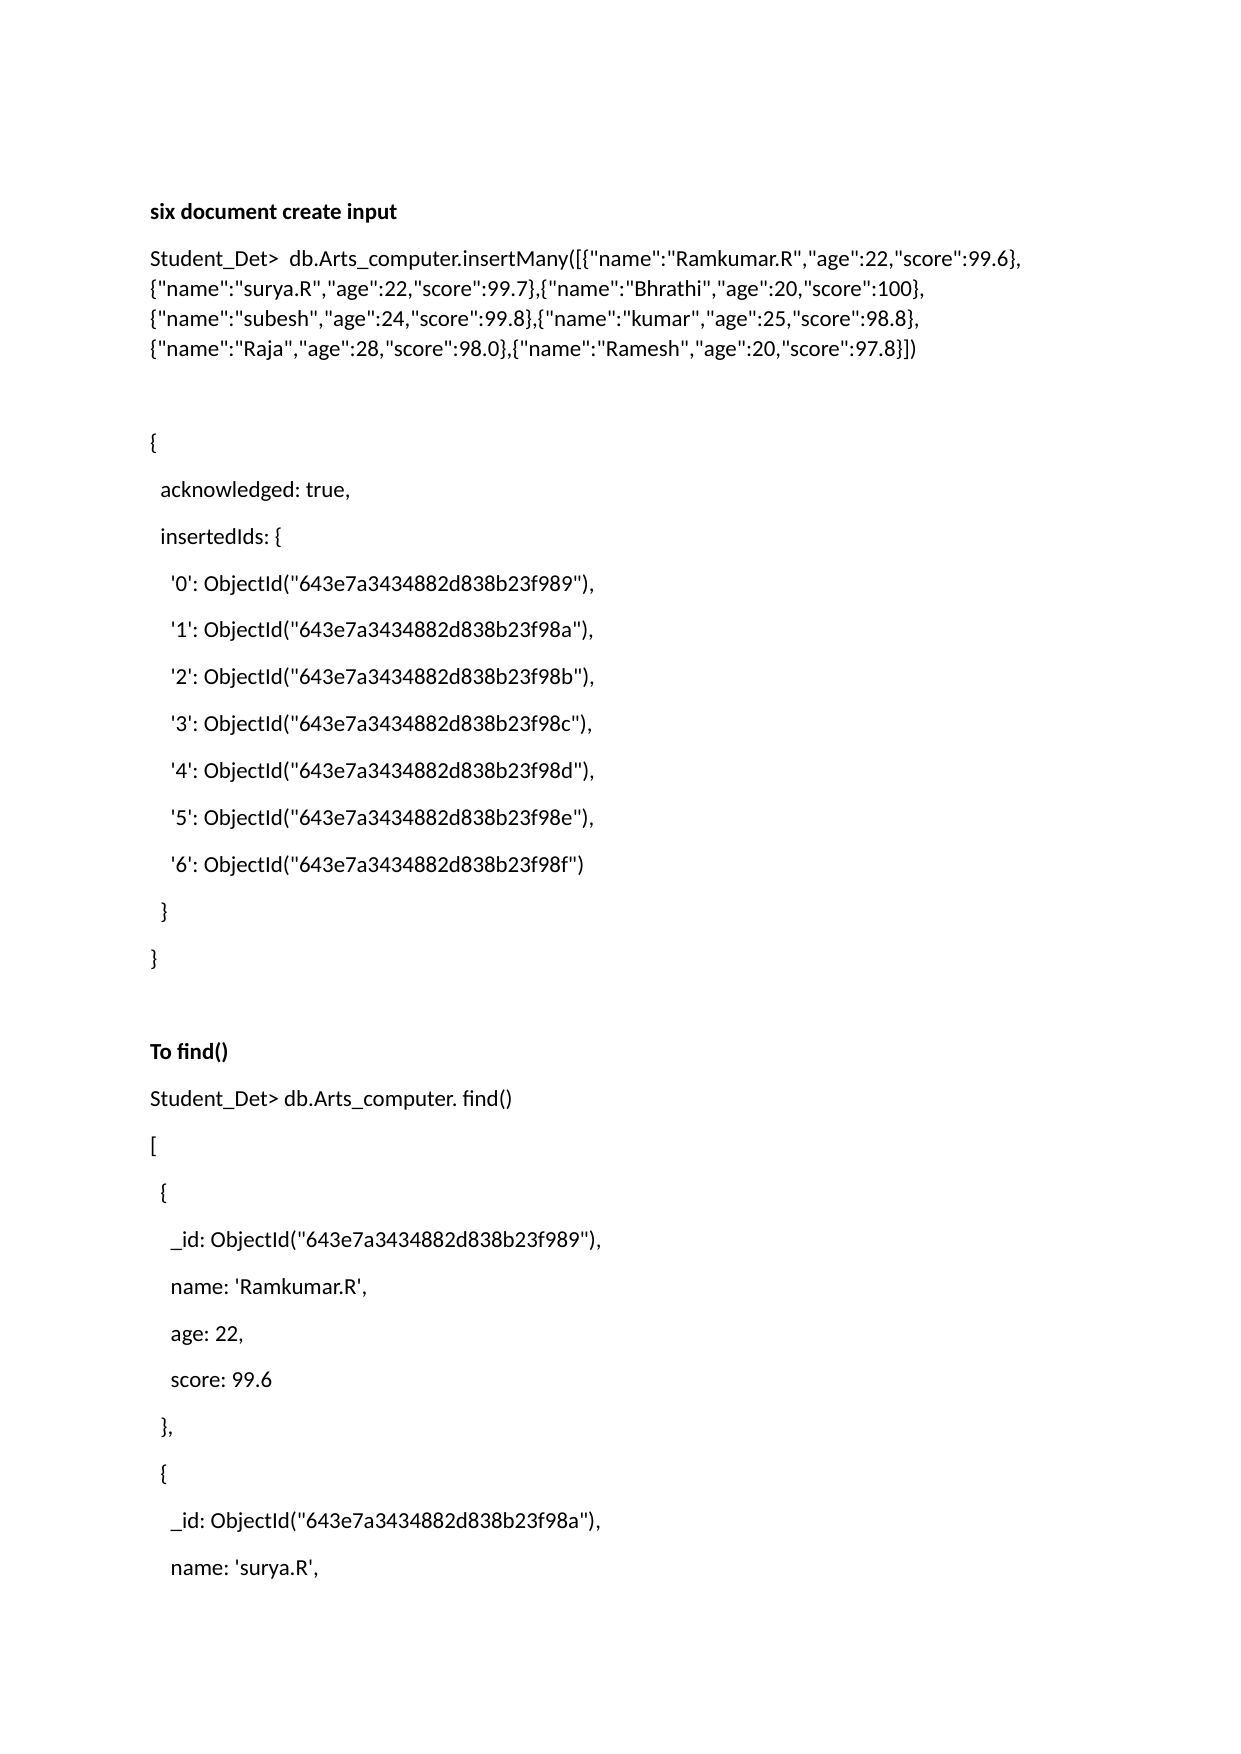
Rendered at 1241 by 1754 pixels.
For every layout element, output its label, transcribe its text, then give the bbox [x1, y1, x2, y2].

text six document create input [150, 197, 1090, 225]
text _id: ObjectId("643e7a3434882d838b23f98a"), [150, 1506, 1090, 1534]
text Student_Det> db.Arts_computer. find() [150, 1084, 1090, 1112]
text } [150, 944, 1090, 972]
text To find() [150, 1037, 1090, 1066]
text '3': ObjectId("643e7a3434882d838b23f98c"), [150, 709, 1090, 737]
text { [150, 1459, 1090, 1487]
text name: 'surya.R', [150, 1553, 1090, 1581]
text '0': ObjectId("643e7a3434882d838b23f989"), [150, 569, 1090, 597]
text } [150, 897, 1090, 925]
text '4': ObjectId("643e7a3434882d838b23f98d"), [150, 756, 1090, 784]
text score: 99.6 [150, 1366, 1090, 1394]
text }, [150, 1412, 1090, 1441]
text '1': ObjectId("643e7a3434882d838b23f98a"), [150, 616, 1090, 644]
text { [150, 1178, 1090, 1206]
text _id: ObjectId("643e7a3434882d838b23f989"), [150, 1225, 1090, 1253]
text '2': ObjectId("643e7a3434882d838b23f98b"), [150, 662, 1090, 691]
text Student_Det> db.Arts_computer.insertMany([{"name":"Ramkumar.R","age":22,"score":99.6},{"name":"surya.R","age":22,"score":99.7},{"name":"Bhrathi","age":20,"score":100},{"name":"subesh","age":24,"score":99.8},{"name":"kumar","age":25,"score":98.8},{"name":"Raja","age":28,"score":98.0},{"name":"Ramesh","age":20,"score":97.8}]) [150, 244, 1090, 362]
text acknowledged: true, [150, 475, 1090, 503]
text '5': ObjectId("643e7a3434882d838b23f98e"), [150, 803, 1090, 831]
text { [150, 428, 1090, 456]
text '6': ObjectId("643e7a3434882d838b23f98f") [150, 850, 1090, 878]
text [ [150, 1131, 1090, 1159]
text insertedIds: { [150, 522, 1090, 550]
text name: 'Ramkumar.R', [150, 1272, 1090, 1300]
text age: 22, [150, 1319, 1090, 1347]
